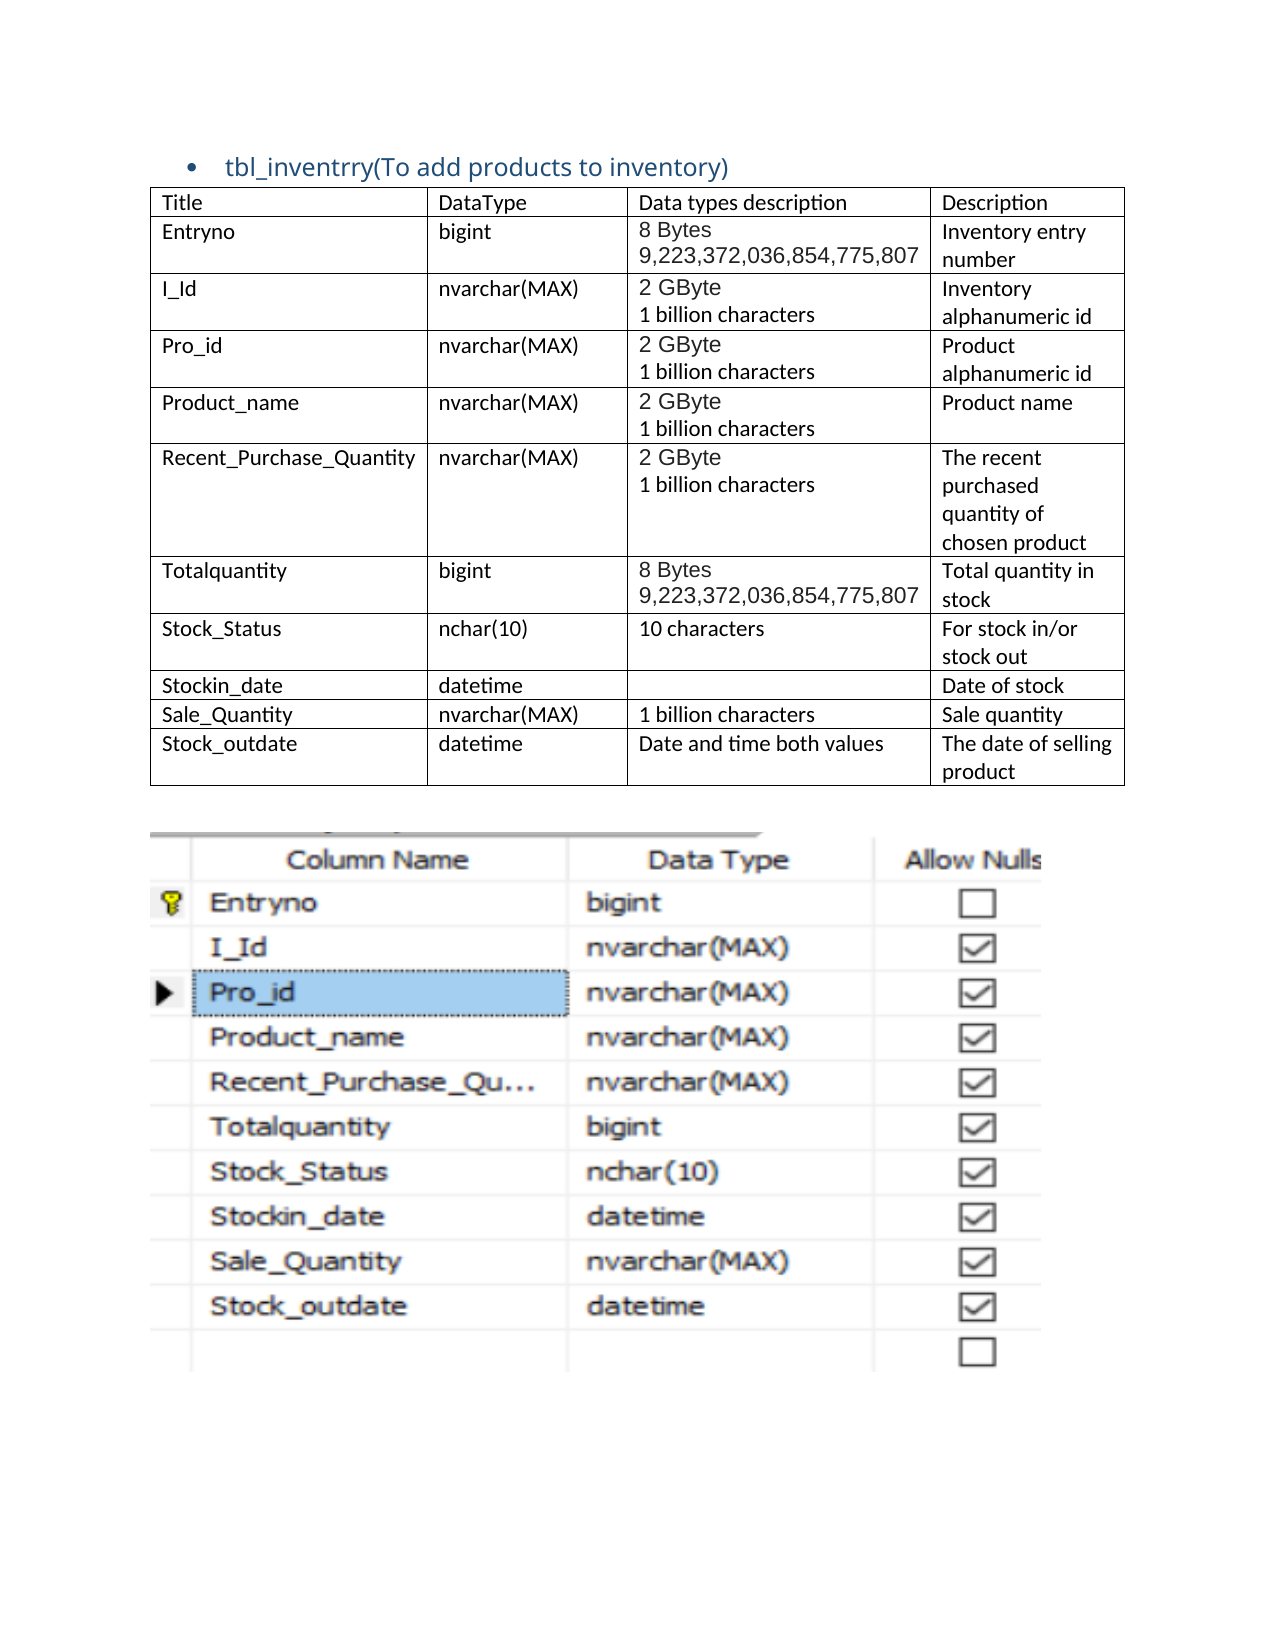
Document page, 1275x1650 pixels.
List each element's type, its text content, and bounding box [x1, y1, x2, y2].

table_cell Pro_id [151, 331, 427, 387]
table_cell 2 GByte 1 billion characters [628, 388, 930, 442]
table_cell 8 Bytes 9,223,372,036,854,775,807 [628, 557, 930, 613]
table_cell The recent purchased quantity of chosen product [931, 444, 1124, 556]
table_cell Product_name [151, 388, 427, 442]
table_cell Stockin_date [151, 671, 427, 699]
table_cell nvarchar(MAX) [428, 331, 627, 387]
table_cell Sale quantity [931, 700, 1124, 728]
table_cell Inventory entry number [931, 217, 1124, 273]
table_cell datetime [428, 671, 627, 699]
table_cell nchar(10) [428, 614, 627, 670]
table_cell Date of stock [931, 671, 1124, 699]
table_cell Entryno [151, 217, 427, 273]
table_cell I_Id [151, 274, 427, 330]
table_cell datetime [428, 729, 627, 785]
table_cell 2 GByte 1 billion characters [628, 274, 930, 330]
subtitle tbl_inventrry(To add products to inventory) [187, 150, 1125, 184]
table_cell Inventory alphanumeric id [931, 274, 1124, 330]
table_header Description [931, 188, 1124, 216]
table_cell The date of selling product [931, 729, 1124, 785]
table_cell bigint [428, 557, 627, 613]
table_cell 2 GByte 1 billion characters [628, 331, 930, 387]
table_cell Total quantity in stock [931, 557, 1124, 613]
table_header Title [151, 188, 427, 216]
table_cell Sale_Quantity [151, 700, 427, 728]
table_cell [628, 671, 930, 699]
table_cell For stock in/or stock out [931, 614, 1124, 670]
table_cell nvarchar(MAX) [428, 700, 627, 728]
table_cell Product alphanumeric id [931, 331, 1124, 387]
table_cell bigint [428, 217, 627, 273]
table_cell nvarchar(MAX) [428, 388, 627, 442]
table_cell nvarchar(MAX) [428, 444, 627, 556]
table_cell Recent_Purchase_Quantity [151, 444, 427, 556]
table_cell 2 GByte 1 billion characters [628, 444, 930, 556]
table_cell Product name [931, 388, 1124, 442]
picture [150, 832, 1042, 1372]
table_header DataType [428, 188, 627, 216]
table_cell Date and time both values [628, 729, 930, 785]
table_cell Stock_Status [151, 614, 427, 670]
table_cell 8 Bytes 9,223,372,036,854,775,807 [628, 217, 930, 273]
table_cell Stock_outdate [151, 729, 427, 785]
table_header Data types description [628, 188, 930, 216]
table_cell 10 characters [628, 614, 930, 670]
table_cell Totalquantity [151, 557, 427, 613]
table_cell nvarchar(MAX) [428, 274, 627, 330]
table_cell 1 billion characters [628, 700, 930, 728]
